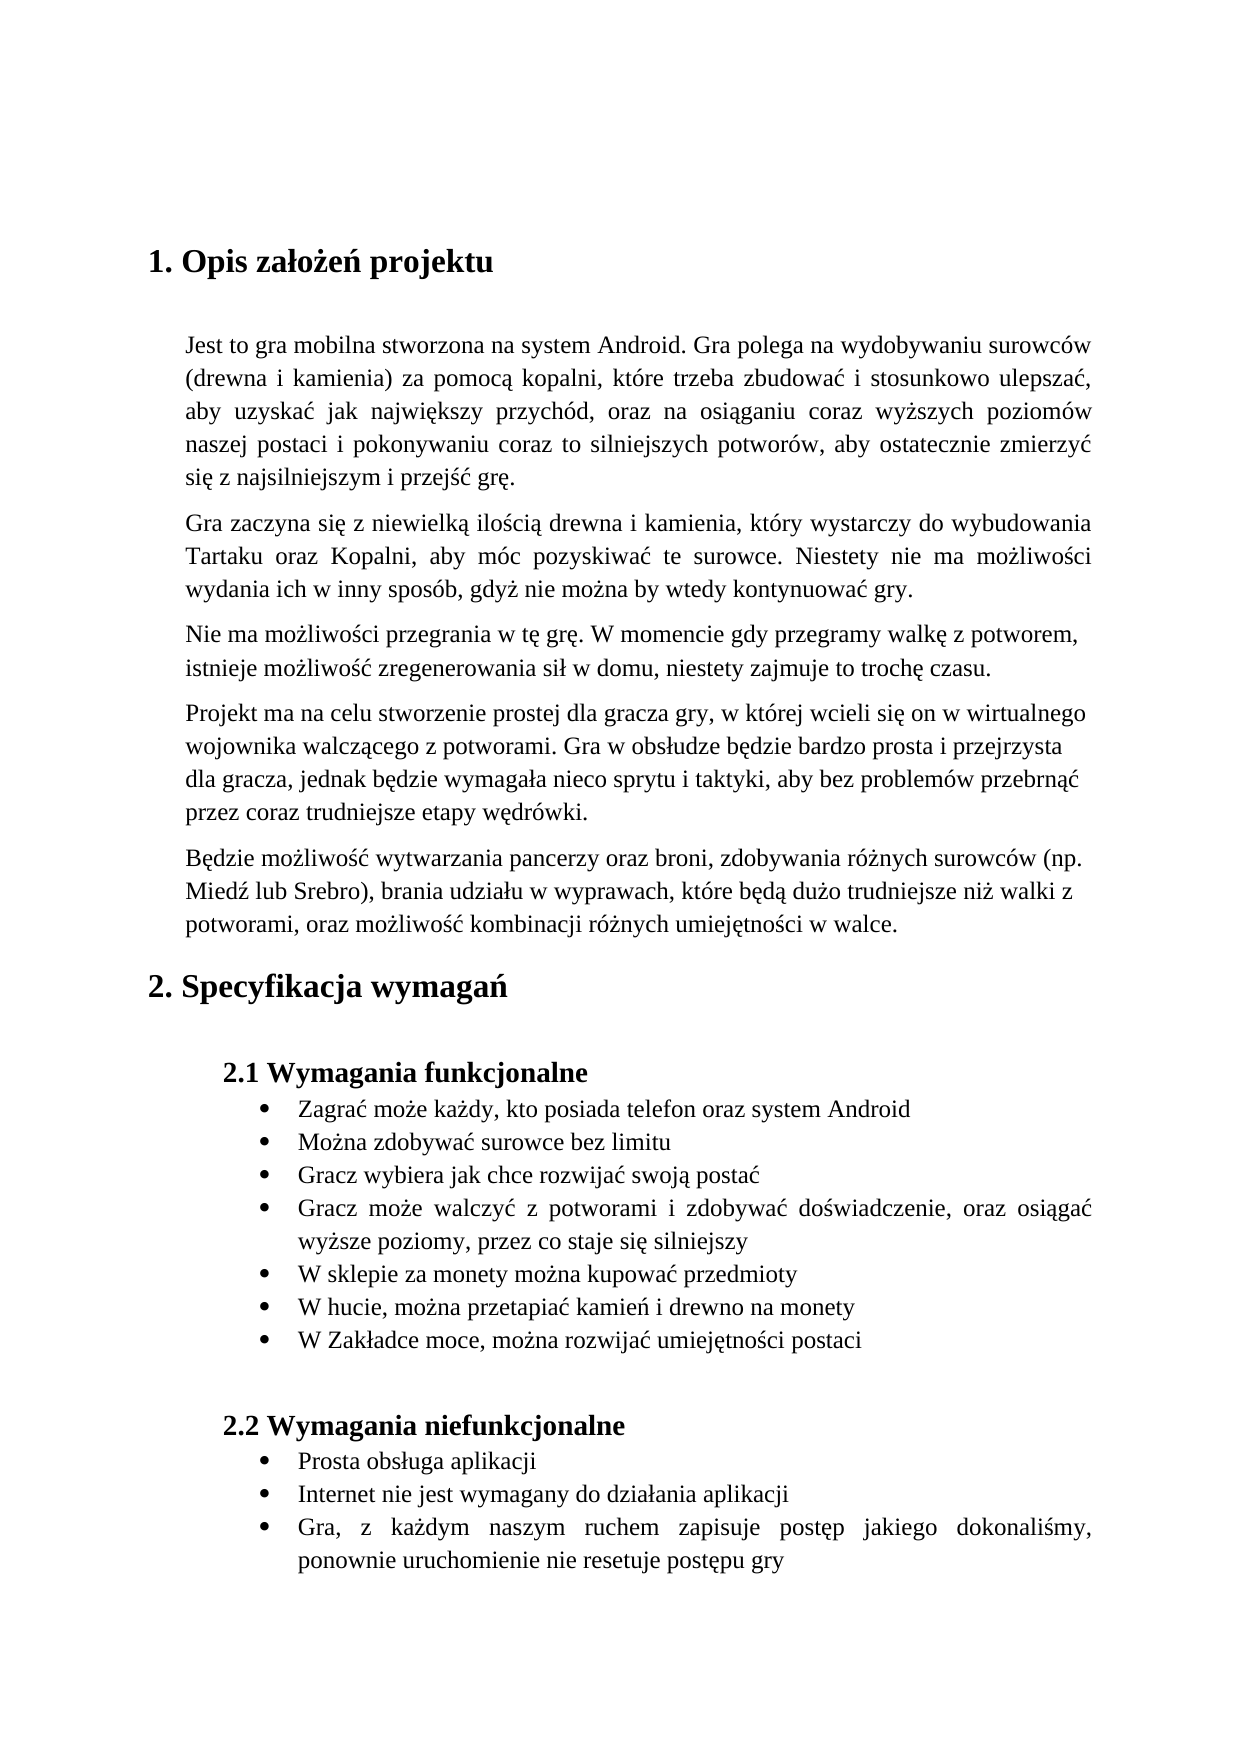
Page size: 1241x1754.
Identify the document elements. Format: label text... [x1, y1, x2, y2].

list Gra, z każdym naszym ruchem zapisuje postęp jakiego dokonaliśmy, ponownie uruchomienie nie resetuje postępu gry [260, 1512, 1093, 1574]
list 2.2 Wymagania niefunkcjonalne [223, 1408, 1093, 1441]
text Jest to gra mobilna stworzona na system Android. Gra polega na wydobywaniu surowców (drewna i kamienia) za pomocą kopalni, które trzeba zbudować i stosunkowo ulepszać, aby uzyskać jak największy przychód, oraz na osiąganiu coraz wyższych poziomów naszej postaci i pokonywaniu coraz to silniejszych potworów, aby ostatecznie zmierzyć się z najsilniejszym i przejść grę. [185, 330, 1093, 491]
subtitle 2. Specyfikacja wymagań [148, 967, 1093, 1005]
list Zagrać może każdy, kto posiada telefon oraz system Android [260, 1094, 1093, 1123]
list Można zdobywać surowce bez limitu [260, 1127, 1093, 1156]
list W sklepie za monety można kupować przedmioty [260, 1259, 1093, 1288]
text Będzie możliwość wytwarzania pancerzy oraz broni, zdobywania różnych surowców (np. Miedź lub Srebro), brania udziału w wyprawach, które będą dużo trudniejsze niż walki z potworami, oraz możliwość kombinacji różnych umiejętności w walce. [185, 843, 1093, 937]
list 2.1 Wymagania funkcjonalne [223, 1056, 1093, 1089]
list W hucie, można przetapiać kamień i drewno na monety [260, 1292, 1093, 1321]
text Projekt ma na celu stworzenie prostej dla gracza gry, w której wcieli się on w wirtualnego wojownika walczącego z potworami. Gra w obsłudze będzie bardzo prosta i przejrzysta dla gracza, jednak będzie wymagała nieco sprytu i taktyki, aby bez problemów przebrnąć przez coraz trudniejsze etapy wędrówki. [185, 698, 1093, 826]
list Gracz wybiera jak chce rozwijać swoją postać [260, 1160, 1093, 1189]
list Prosta obsługa aplikacji [260, 1446, 1093, 1475]
subtitle 1. Opis założeń projektu [148, 242, 1093, 280]
list W Zakładce moce, można rozwijać umiejętności postaci [260, 1325, 1093, 1354]
text Gra zaczyna się z niewielką ilością drewna i kamienia, który wystarczy do wybudowania Tartaku oraz Kopalni, aby móc pozyskiwać te surowce. Niestety nie ma możliwości wydania ich w inny sposób, gdyż nie można by wtedy kontynuować gry. [185, 508, 1093, 603]
text Nie ma możliwości przegrania w tę grę. W momencie gdy przegramy walkę z potworem, istnieje możliwość zregenerowania sił w domu, niestety zajmuje to trochę czasu. [185, 619, 1093, 681]
list Internet nie jest wymagany do działania aplikacji [260, 1479, 1093, 1508]
list Gracz może walczyć z potworami i zdobywać doświadczenie, oraz osiągać wyższe poziomy, przez co staje się silniejszy [260, 1193, 1093, 1255]
